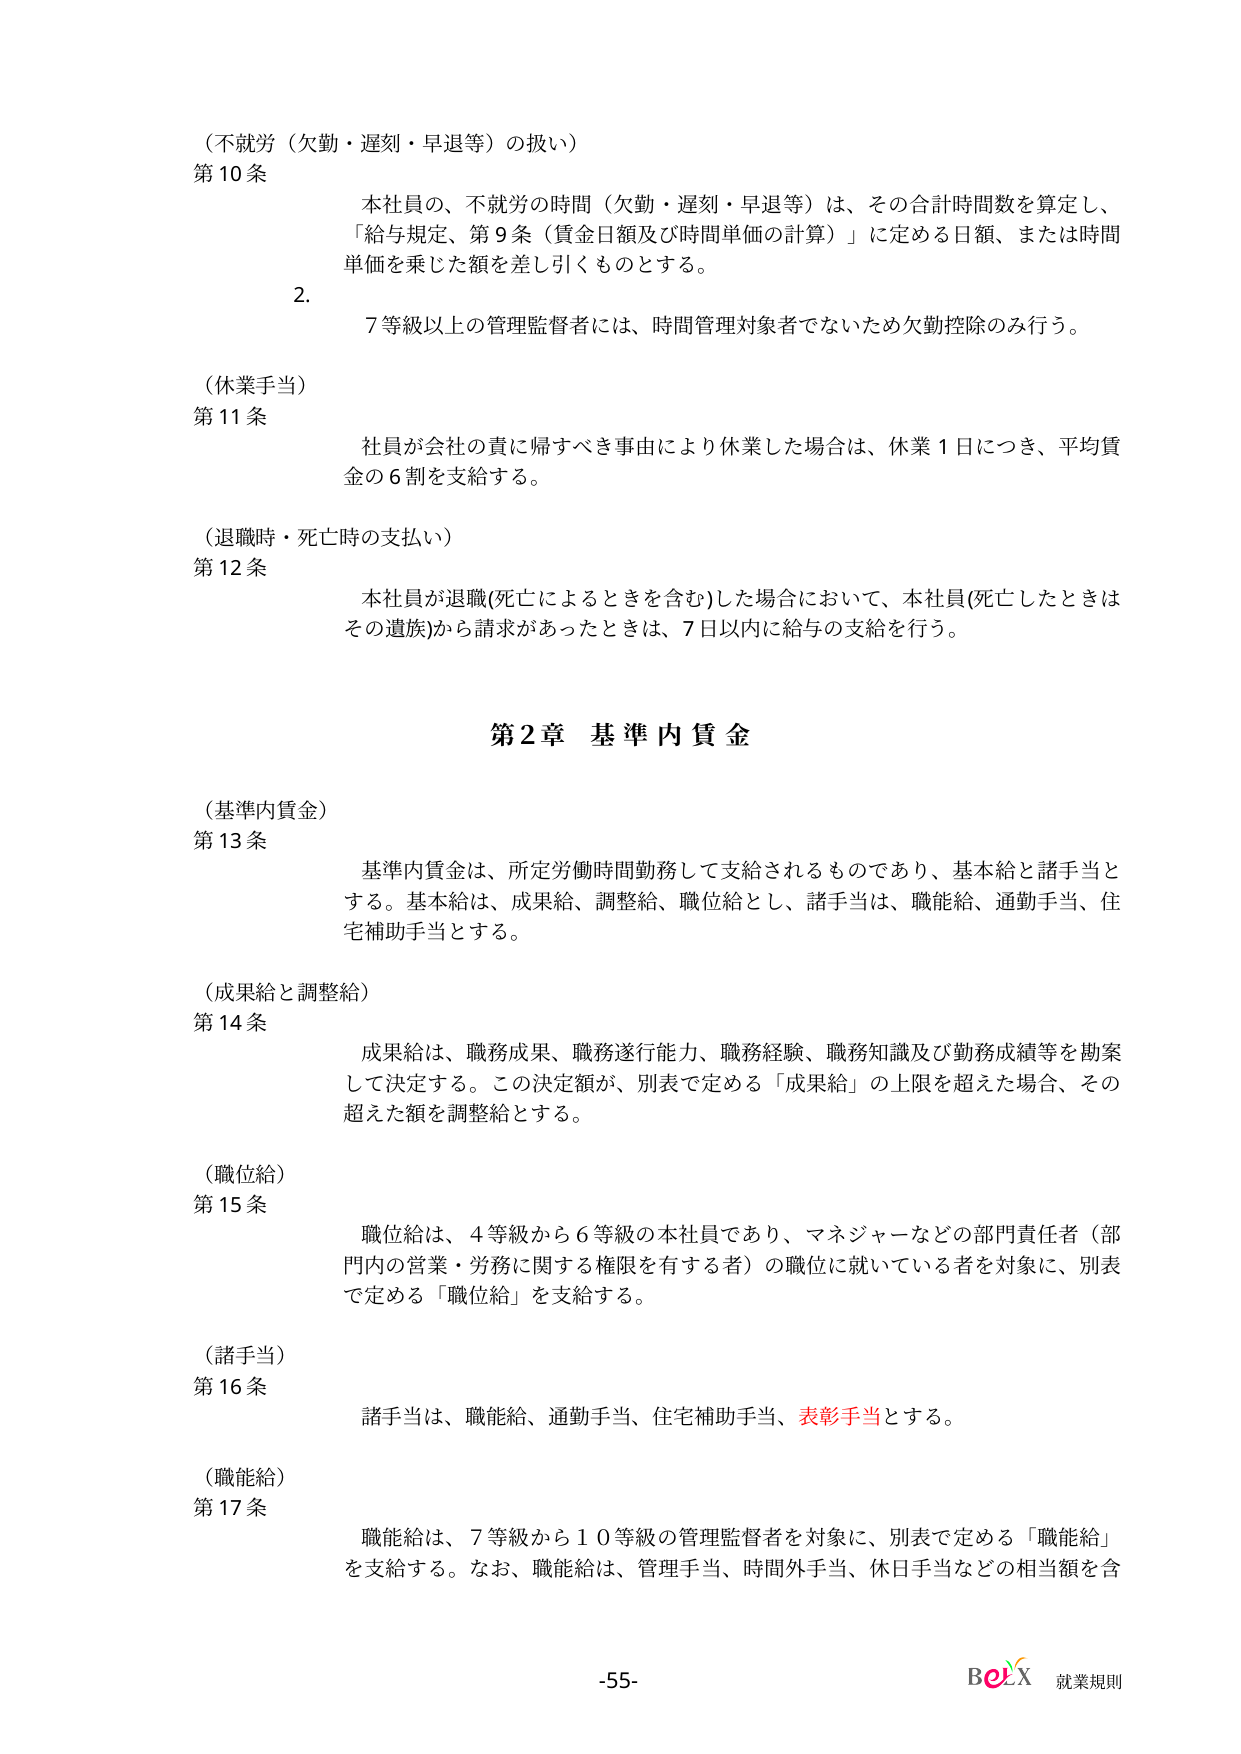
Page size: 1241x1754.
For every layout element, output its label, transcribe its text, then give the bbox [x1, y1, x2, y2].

text 成果給は、職務成果、職務遂行能力、職務経験、職務知識及び勤務成績等を勘案して決定する。この決定額が、別表で定める「成果給」の上限を超えた場合、その超えた額を調整給とする。 [343, 1037, 1122, 1128]
text （退職時・死亡時の支払い） [193, 521, 1122, 552]
text 本社員の、不就労の時間（欠勤・遅刻・早退等）は、その合計時間数を算定し、「給与規定、第9条（賃金日額及び時間単価の計算）」に定める日額、または時間単価を乗じた額を差し引くものとする。 [343, 188, 1122, 279]
text （諸手当） [193, 1340, 1122, 1370]
text 第13条 [193, 824, 1122, 855]
text 第16条 [193, 1370, 1122, 1400]
text 基準内賃金は、所定労働時間勤務して支給されるものであり、基本給と諸手当とする。基本給は、成果給、調整給、職位給とし、諸手当は、職能給、通勤手当、住宅補助手当とする。 [343, 855, 1122, 946]
text 諸手当は、職能給、通勤手当、住宅補助手当、表彰手当とする。 [343, 1400, 1122, 1431]
text 社員が会社の責に帰すべき事由により休業した場合は、休業1日につき、平均賃金の6割を支給する。 [343, 430, 1122, 491]
text 第17条 [193, 1491, 1122, 1522]
text ７等級以上の管理監督者には、時間管理対象者でないため欠勤控除のみ行う。 [343, 309, 1122, 339]
text 第11条 [193, 400, 1122, 430]
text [343, 1522, 1122, 1582]
text （不就労（欠勤・遅刻・早退等）の扱い） [193, 127, 1122, 158]
text （休業手当） [193, 370, 1122, 400]
text 職位給は、４等級から６等級の本社員であり、マネジャーなどの部門責任者（部門内の営業・労務に関する権限を有する者）の職位に就いている者を対象に、別表で定める「職位給」を支給する。 [343, 1218, 1122, 1309]
text 第12条 [193, 552, 1122, 582]
text 第10条 [193, 158, 1122, 188]
text （基準内賃金） [193, 794, 1122, 824]
text （職位給） [193, 1158, 1122, 1188]
text （成果給と調整給） [193, 976, 1122, 1006]
text 第15条 [193, 1188, 1122, 1218]
text （職能給） [193, 1461, 1122, 1491]
text 2. [206, 279, 1122, 309]
picture [966, 1656, 1034, 1689]
text 第２章 基準内賃金 [118, 703, 1122, 764]
text 第14条 [193, 1006, 1122, 1037]
text 本社員が退職(死亡によるときを含む)した場合において、本社員(死亡したときはその遺族)から請求があったときは、7日以内に給与の支給を行う。 [343, 582, 1122, 643]
